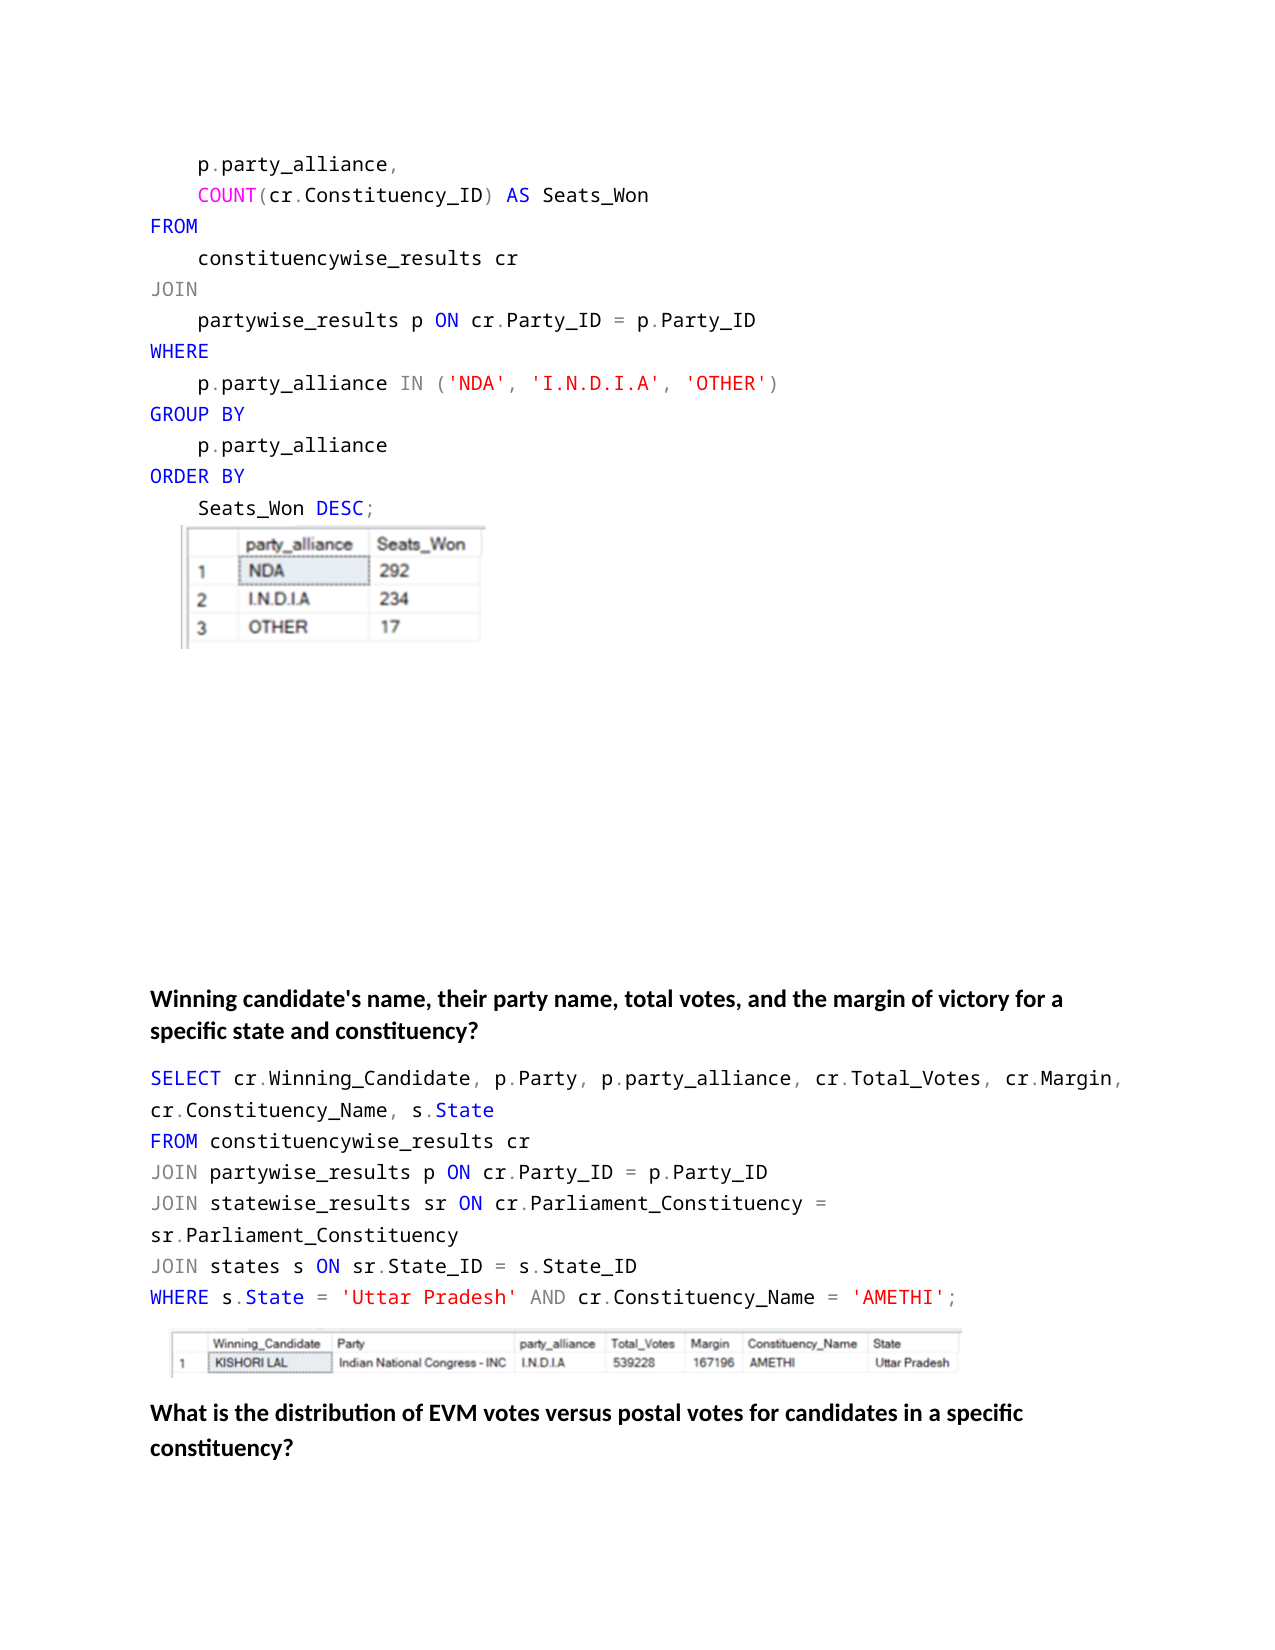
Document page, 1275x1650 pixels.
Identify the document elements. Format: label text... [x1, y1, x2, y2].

text JOIN partywise_results p ON cr.Party_ID = p.Party_ID [150, 1158, 1125, 1185]
text JOIN [150, 275, 1125, 302]
text partywise_results p ON cr.Party_ID = p.Party_ID [150, 306, 1125, 333]
text WHERE s.State = 'Uttar Pradesh' AND cr.Constituency_Name = 'AMETHI'; [150, 1283, 1125, 1310]
text ORDER BY [150, 462, 1125, 489]
text What is the distribution of EVM votes versus postal votes for candidates in a specific constituency? [150, 1397, 1125, 1463]
text p.party_alliance, [150, 150, 1125, 177]
text Winning candidate's name, their party name, total votes, and the margin of victory for a specific state and constituency? [150, 983, 1125, 1046]
text COUNT(cr.Constituency_ID) AS Seats_Won [150, 181, 1125, 208]
text p.party_alliance [150, 431, 1125, 458]
text GROUP BY [150, 400, 1125, 427]
text FROM constituencywise_results cr [150, 1127, 1125, 1154]
text Seats_Won DESC; [150, 494, 1125, 521]
text JOIN states s ON sr.State_ID = s.State_ID [150, 1252, 1125, 1279]
text SELECT cr.Winning_Candidate, p.Party, p.party_alliance, cr.Total_Votes, cr.Margin, cr.Constituency_Name, s.State [150, 1064, 1125, 1123]
text JOIN statewise_results sr ON cr.Parliament_Constituency = sr.Parliament_Constituency [150, 1189, 1125, 1248]
text FROM [150, 212, 1125, 239]
text WHERE [150, 337, 1125, 364]
text constituencywise_results cr [150, 244, 1125, 271]
text p.party_alliance IN ('NDA', 'I.N.D.I.A', 'OTHER') [150, 369, 1125, 396]
